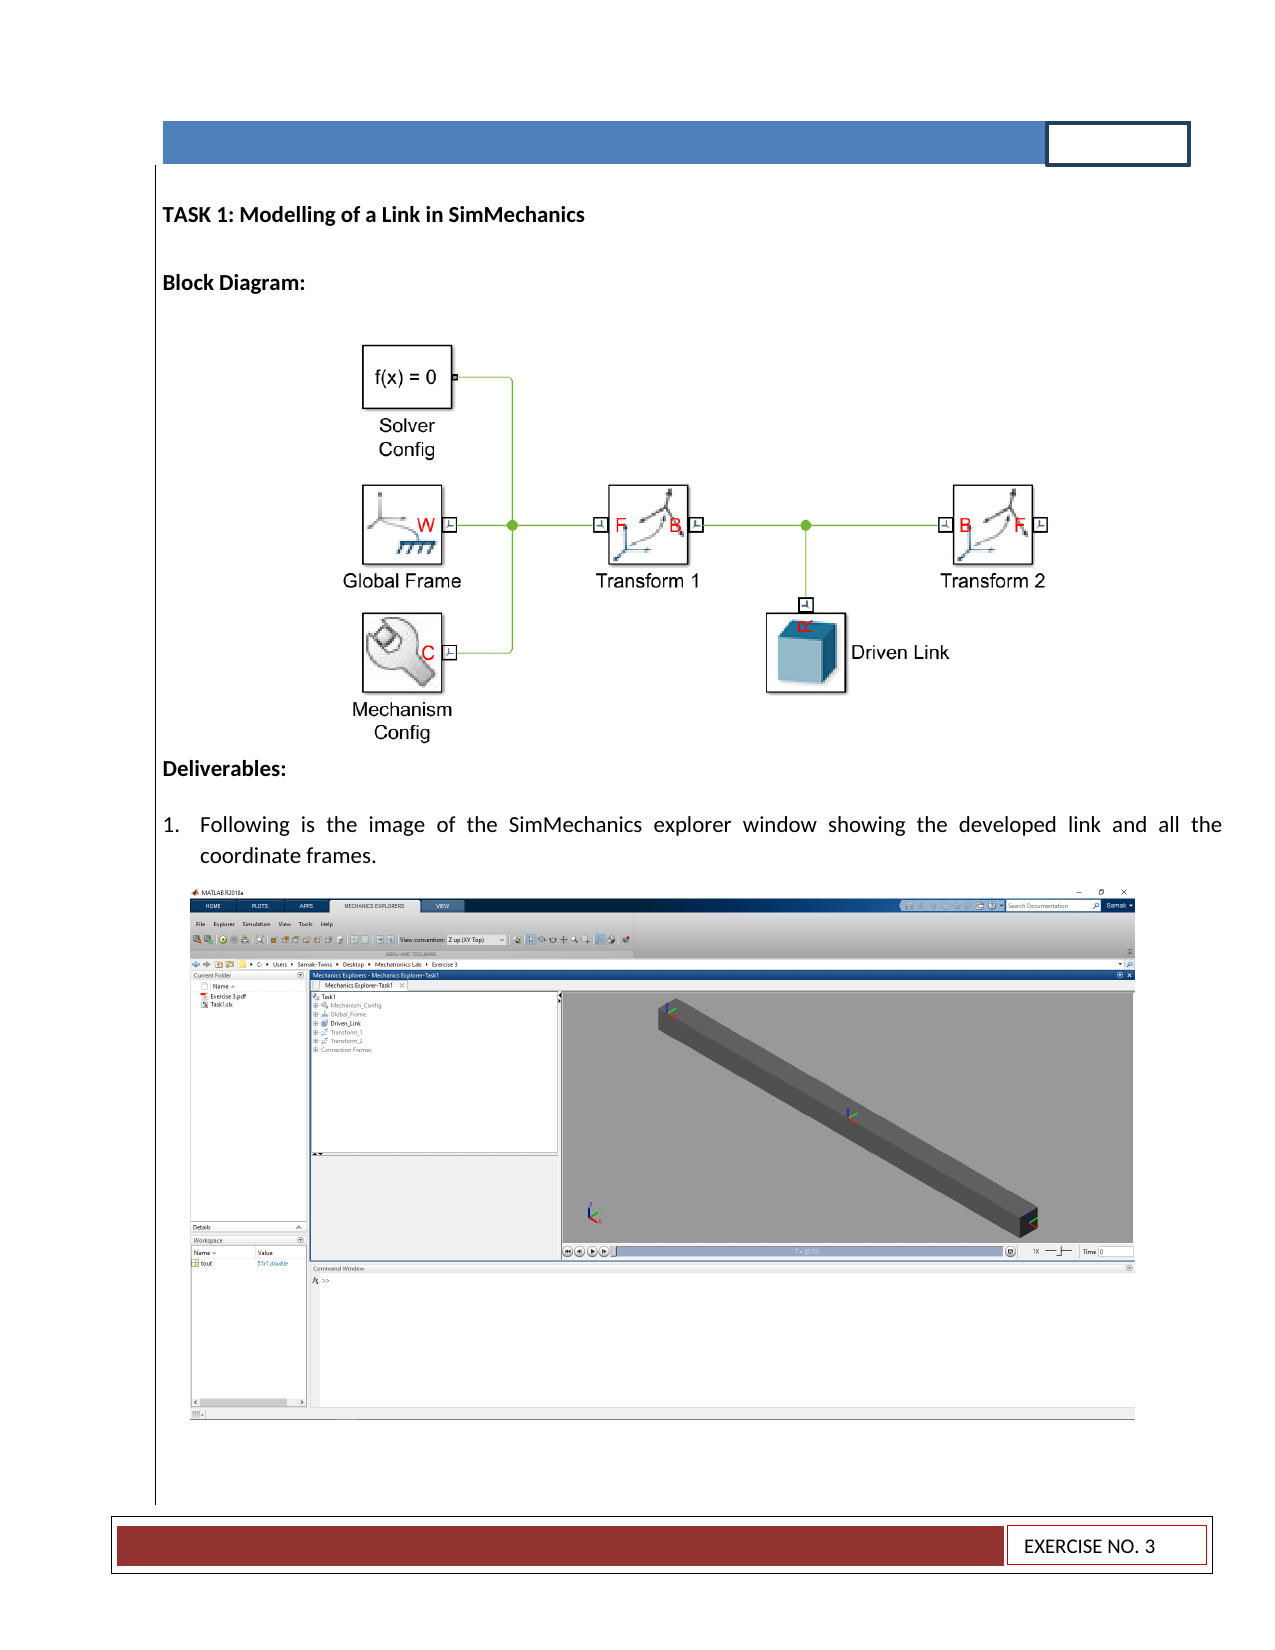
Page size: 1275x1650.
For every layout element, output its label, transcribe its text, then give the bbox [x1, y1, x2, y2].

subtitle Deliverables: [162, 754, 1225, 783]
picture [334, 335, 1054, 749]
picture [190, 887, 1135, 1420]
subtitle Block Diagram: [162, 268, 1225, 296]
list Following is the image of the SimMechanics explorer window showing the developed link and all the coordinate frames. [162, 811, 1225, 869]
subtitle TASK 1: Modelling of a Link in SimMechanics [162, 200, 1190, 228]
